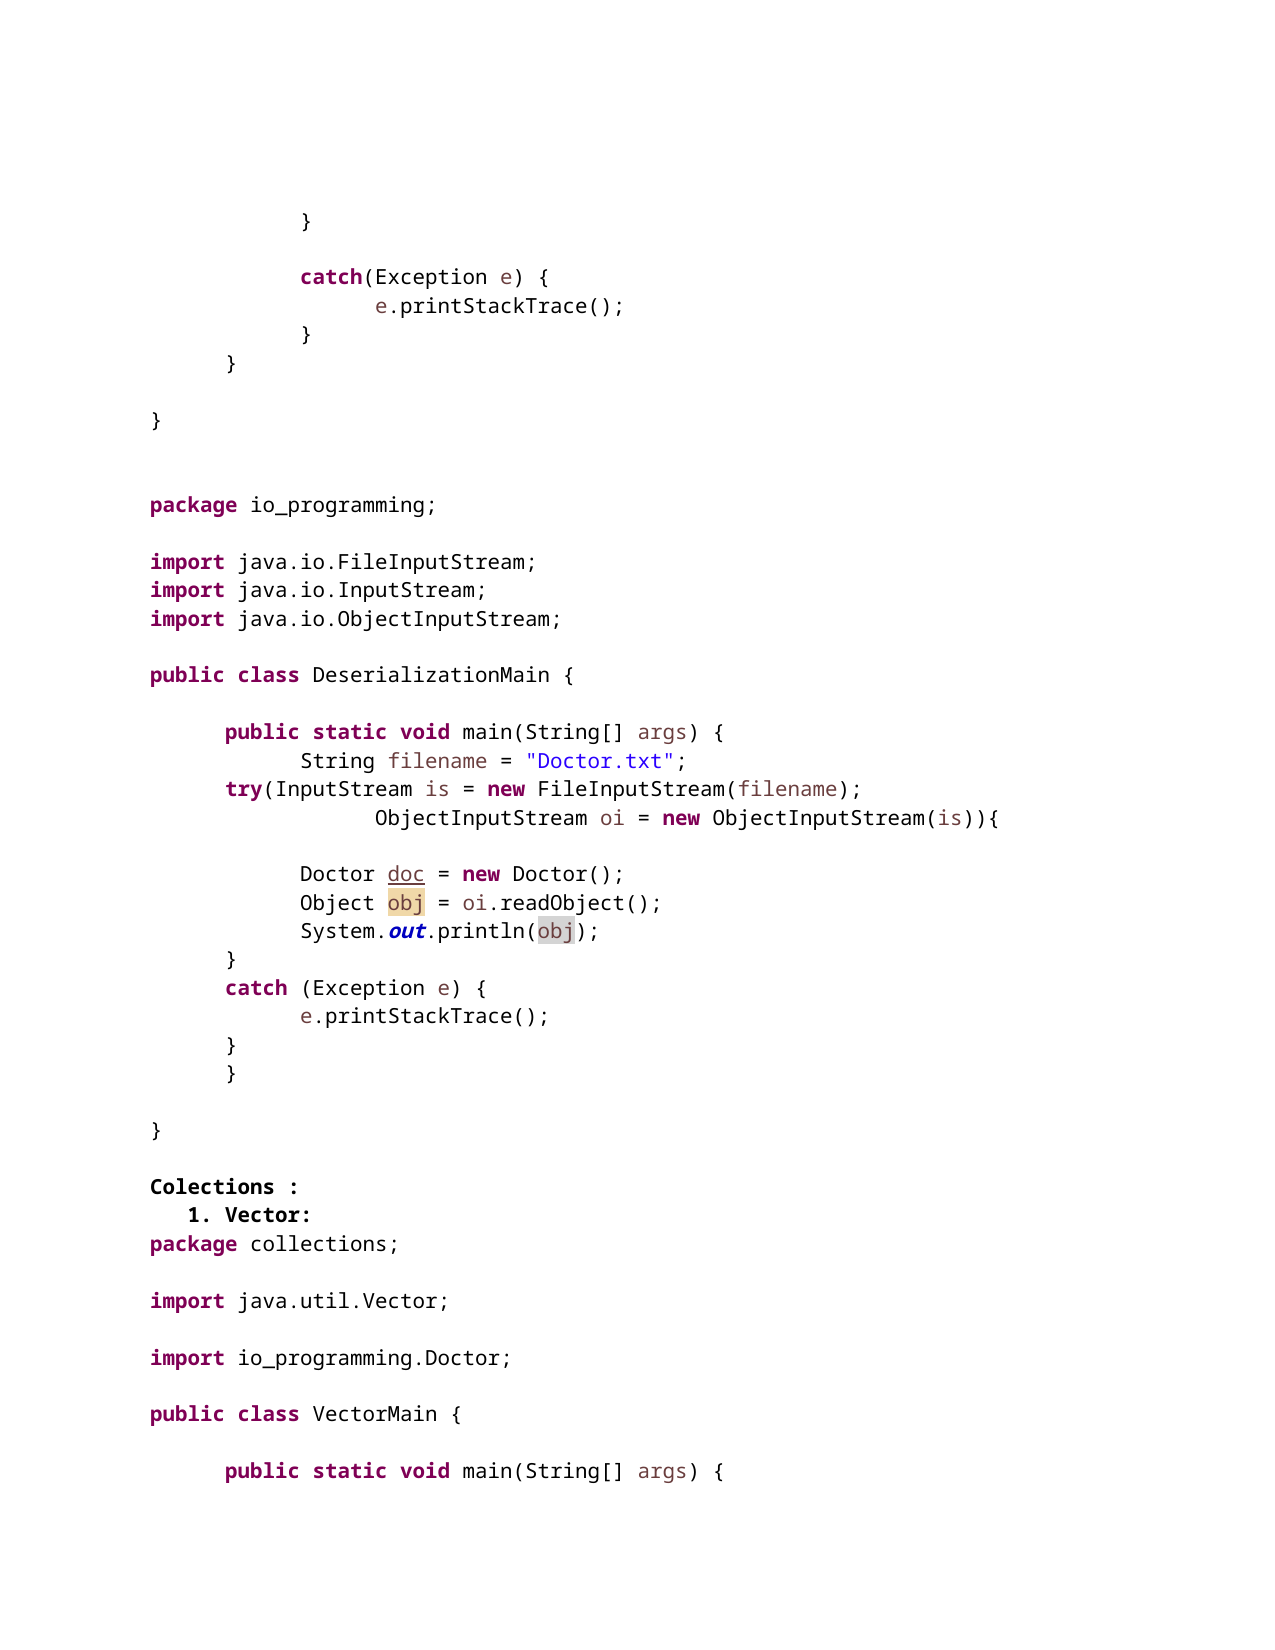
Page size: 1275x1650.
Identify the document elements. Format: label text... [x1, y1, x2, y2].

text } [150, 1115, 1125, 1144]
text } [150, 206, 1125, 234]
text package collections; [150, 1229, 1125, 1257]
text Colections : [150, 1172, 1125, 1201]
text e.printStackTrace(); [150, 1001, 1125, 1030]
text import java.io.ObjectInputStream; [150, 604, 1125, 632]
text import java.util.Vector; [150, 1286, 1125, 1314]
text package io_programming; [150, 490, 1125, 518]
text e.printStackTrace(); [150, 291, 1125, 319]
text System.out.println(obj); [150, 916, 538, 944]
text String filename = "Doctor.txt"; [150, 746, 1125, 774]
text catch(Exception e) { [150, 262, 1125, 291]
text System.out.println(obj); [575, 916, 1125, 944]
text } [150, 944, 1125, 973]
text import java.io.FileInputStream; [150, 547, 1125, 575]
text try(InputStream is = new FileInputStream(filename); [150, 774, 1125, 803]
list Vector: [187, 1201, 1125, 1229]
text Object obj = oi.readObject(); [150, 888, 388, 916]
text public static void main(String[] args) { [150, 717, 1125, 746]
text import io_programming.Doctor; [150, 1343, 1125, 1371]
text } [150, 405, 1125, 433]
text public class DeserializationMain { [150, 661, 1125, 689]
text Object obj = oi.readObject(); [425, 888, 1125, 916]
text } [150, 1058, 1125, 1087]
text } [150, 1030, 1125, 1058]
text import java.io.InputStream; [150, 575, 1125, 604]
text Doctor doc = new Doctor(); [150, 859, 1125, 888]
text catch (Exception e) { [150, 973, 1125, 1001]
text public class VectorMain { [150, 1399, 1125, 1428]
text ObjectInputStream oi = new ObjectInputStream(is)){ [150, 803, 1125, 831]
text public static void main(String[] args) { [150, 1456, 1125, 1485]
text } [150, 319, 1125, 348]
text } [150, 348, 1125, 376]
